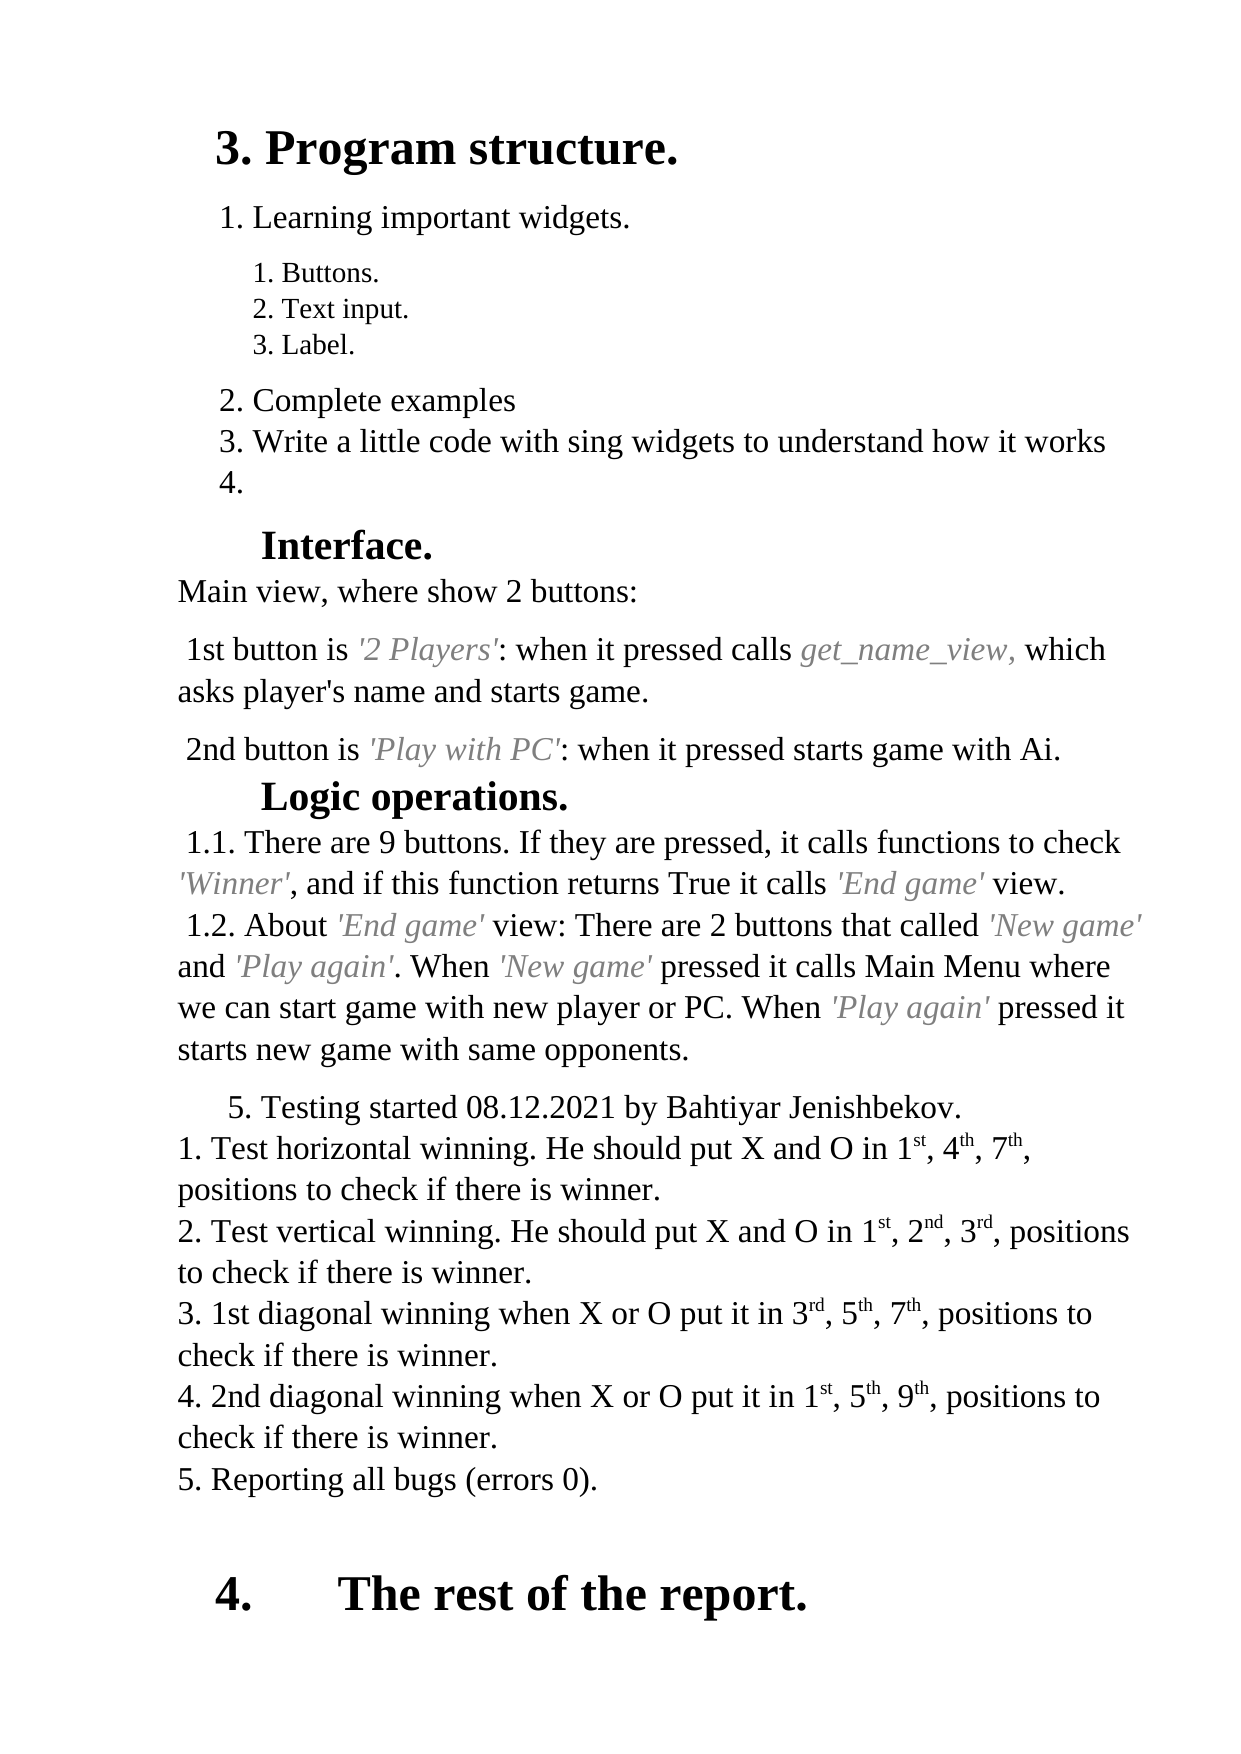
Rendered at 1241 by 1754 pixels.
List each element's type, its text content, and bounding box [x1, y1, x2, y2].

text 3. Program structure. [215, 118, 1152, 176]
list 2. Text input. [252, 291, 1152, 324]
text 1st button is '2 Players': when it pressed calls get_name_view, which asks player's name and starts game. [177, 630, 1152, 709]
list 1. Buttons. [252, 255, 1152, 288]
text Interface. Main view, where show 2 buttons: [177, 521, 1152, 610]
text 5. Testing started 08.12.2021 by Bahtiyar Jenishbekov. 1. Test horizontal winning. He should put X and O in 1st, 4th, 7th, positions to check if there is winner. 2. Test vertical winning. He should put X and O in 1st, 2nd, 3rd, positions to check if there is winner. 3. 1st diagonal winning when X or O put it in 3rd, 5th, 7th, positions to check if there is winner. 4. 2nd diagonal winning when X or O put it in 1st, 5th, 9th, positions to check if there is winner. 5. Reporting all bugs (errors 0). [177, 1087, 1152, 1497]
list 3. Label. [252, 327, 1152, 361]
text 2nd button is 'Play with PC': when it pressed starts game with Ai. Logic operations. 1.1. There are 9 buttons. If they are pressed, it calls functions to check 'Winner', and if this function returns True it calls 'End game' view. 1.2. About 'End game' view: There are 2 buttons that called 'New game' and 'Play again'. When 'New game' pressed it calls Main Menu where we can start game with new player or PC. When 'Play again' pressed it starts new game with same opponents. [177, 729, 1152, 1067]
text 1. Learning important widgets. [177, 197, 1152, 235]
text 2. Complete examples 3. Write a little code with sing widgets to understand how it works 4. [177, 380, 1152, 501]
list The rest of the report. [215, 1564, 1152, 1621]
